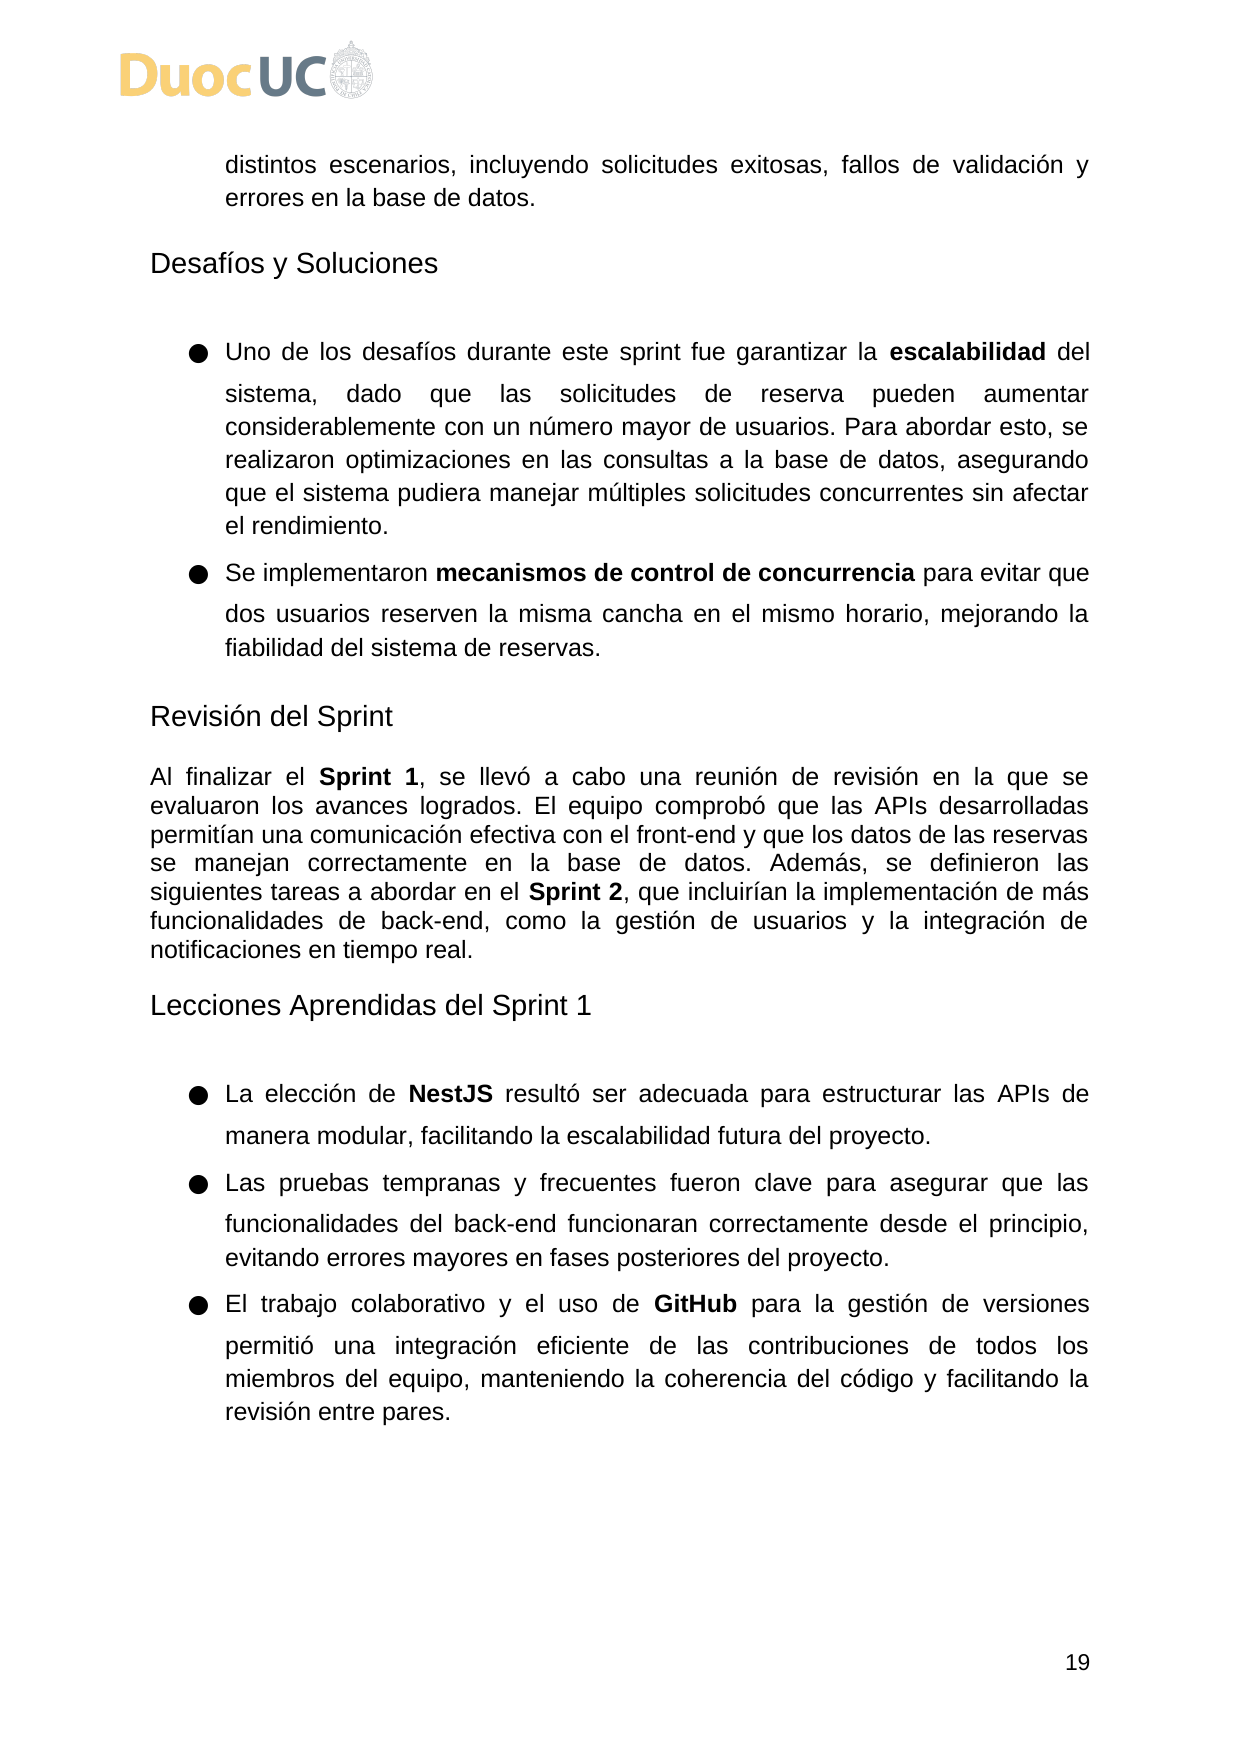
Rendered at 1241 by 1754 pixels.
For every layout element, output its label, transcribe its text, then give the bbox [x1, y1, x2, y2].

list Las pruebas tempranas y frecuentes fueron clave para asegurar que las funcionalidades del back-end funcionaran correctamente desde el principio, evitando errores mayores en fases posteriores del proyecto. [187, 1154, 1090, 1271]
list El trabajo colaborativo y el uso de GitHub para la gestión de versiones permitió una integración eficiente de las contribuciones de todos los miembros del equipo, manteniendo la coherencia del código y facilitando la revisión entre pares. [187, 1276, 1090, 1426]
picture [117, 37, 376, 102]
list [187, 150, 1090, 212]
text Desafíos y Soluciones [150, 246, 1090, 280]
list Uno de los desafíos durante este sprint fue garantizar la escalabilidad del sistema, dado que las solicitudes de reserva pueden aumentar considerablemente con un número mayor de usuarios. Para abordar esto, se realizaron optimizaciones en las consultas a la base de datos, asegurando que el sistema pudiera manejar múltiples solicitudes concurrentes sin afectar el rendimiento. [187, 323, 1090, 540]
text Revisión del Sprint [150, 698, 1090, 732]
list Se implementaron mecanismos de control de concurrencia para evitar que dos usuarios reserven la misma cancha en el mismo horario, mejorando la fiabilidad del sistema de reservas. [187, 544, 1090, 661]
list La elección de NestJS resultó ser adecuada para estructurar las APIs de manera modular, facilitando la escalabilidad futura del proyecto. [187, 1065, 1090, 1150]
text Lecciones Aprendidas del Sprint 1 [150, 988, 1090, 1022]
text Al finalizar el Sprint 1, se llevó a cabo una reunión de revisión en la que se evaluaron los avances logrados. El equipo comprobó que las APIs desarrolladas permitían una comunicación efectiva con el front-end y que los datos de las reservas se manejan correctamente en la base de datos. Además, se definieron las siguientes tareas a abordar en el Sprint 2, que incluirían la implementación de más funcionalidades de back-end, como la gestión de usuarios y la integración de notificaciones en tiempo real. [150, 762, 1090, 963]
